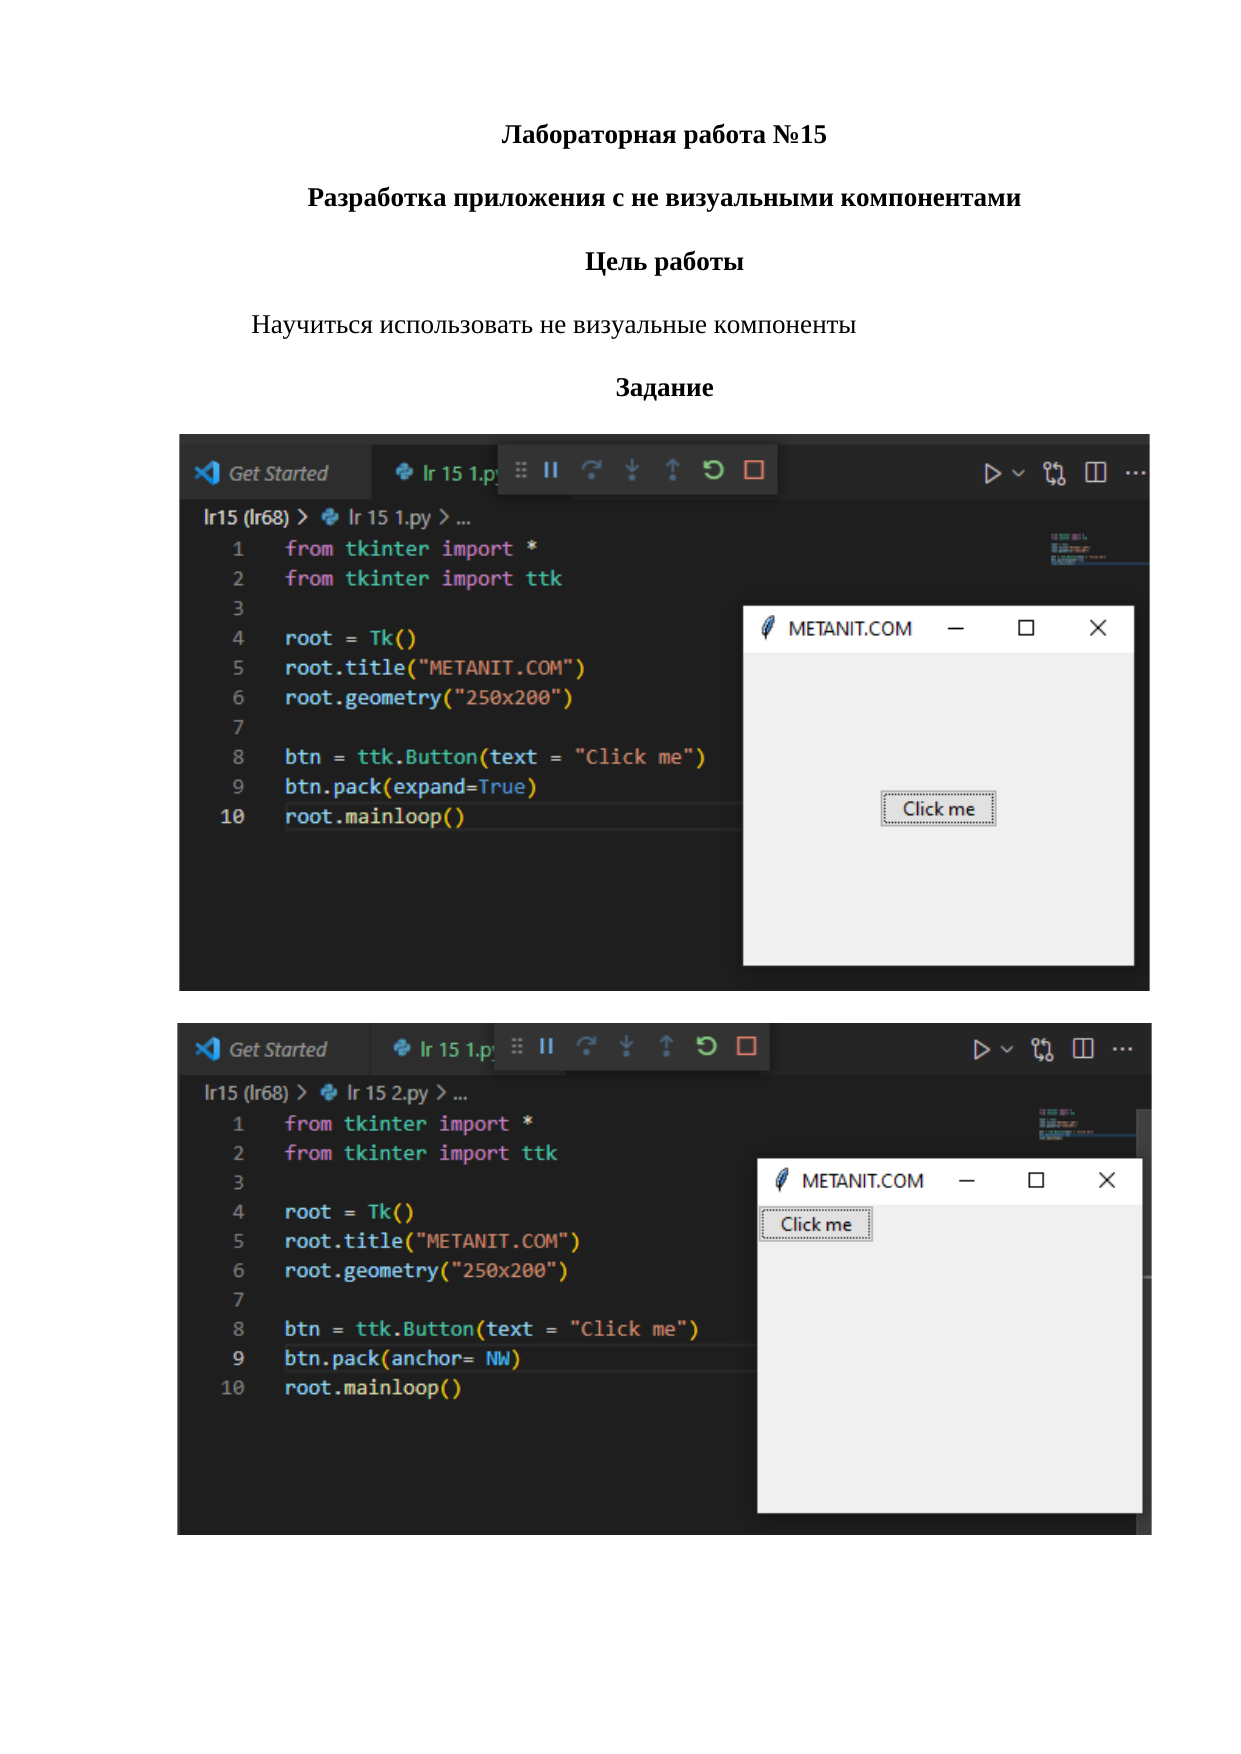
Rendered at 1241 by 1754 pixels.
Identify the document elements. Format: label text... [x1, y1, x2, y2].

picture [177, 1023, 1152, 1535]
text Разработка приложения с не визуальными компонентами [177, 181, 1152, 213]
text Научиться использовать не визуальные компоненты [177, 308, 1152, 339]
picture [179, 434, 1150, 991]
text Цель работы [177, 245, 1152, 276]
text Лабораторная работа №15 [177, 118, 1152, 149]
text Задание [177, 371, 1152, 403]
